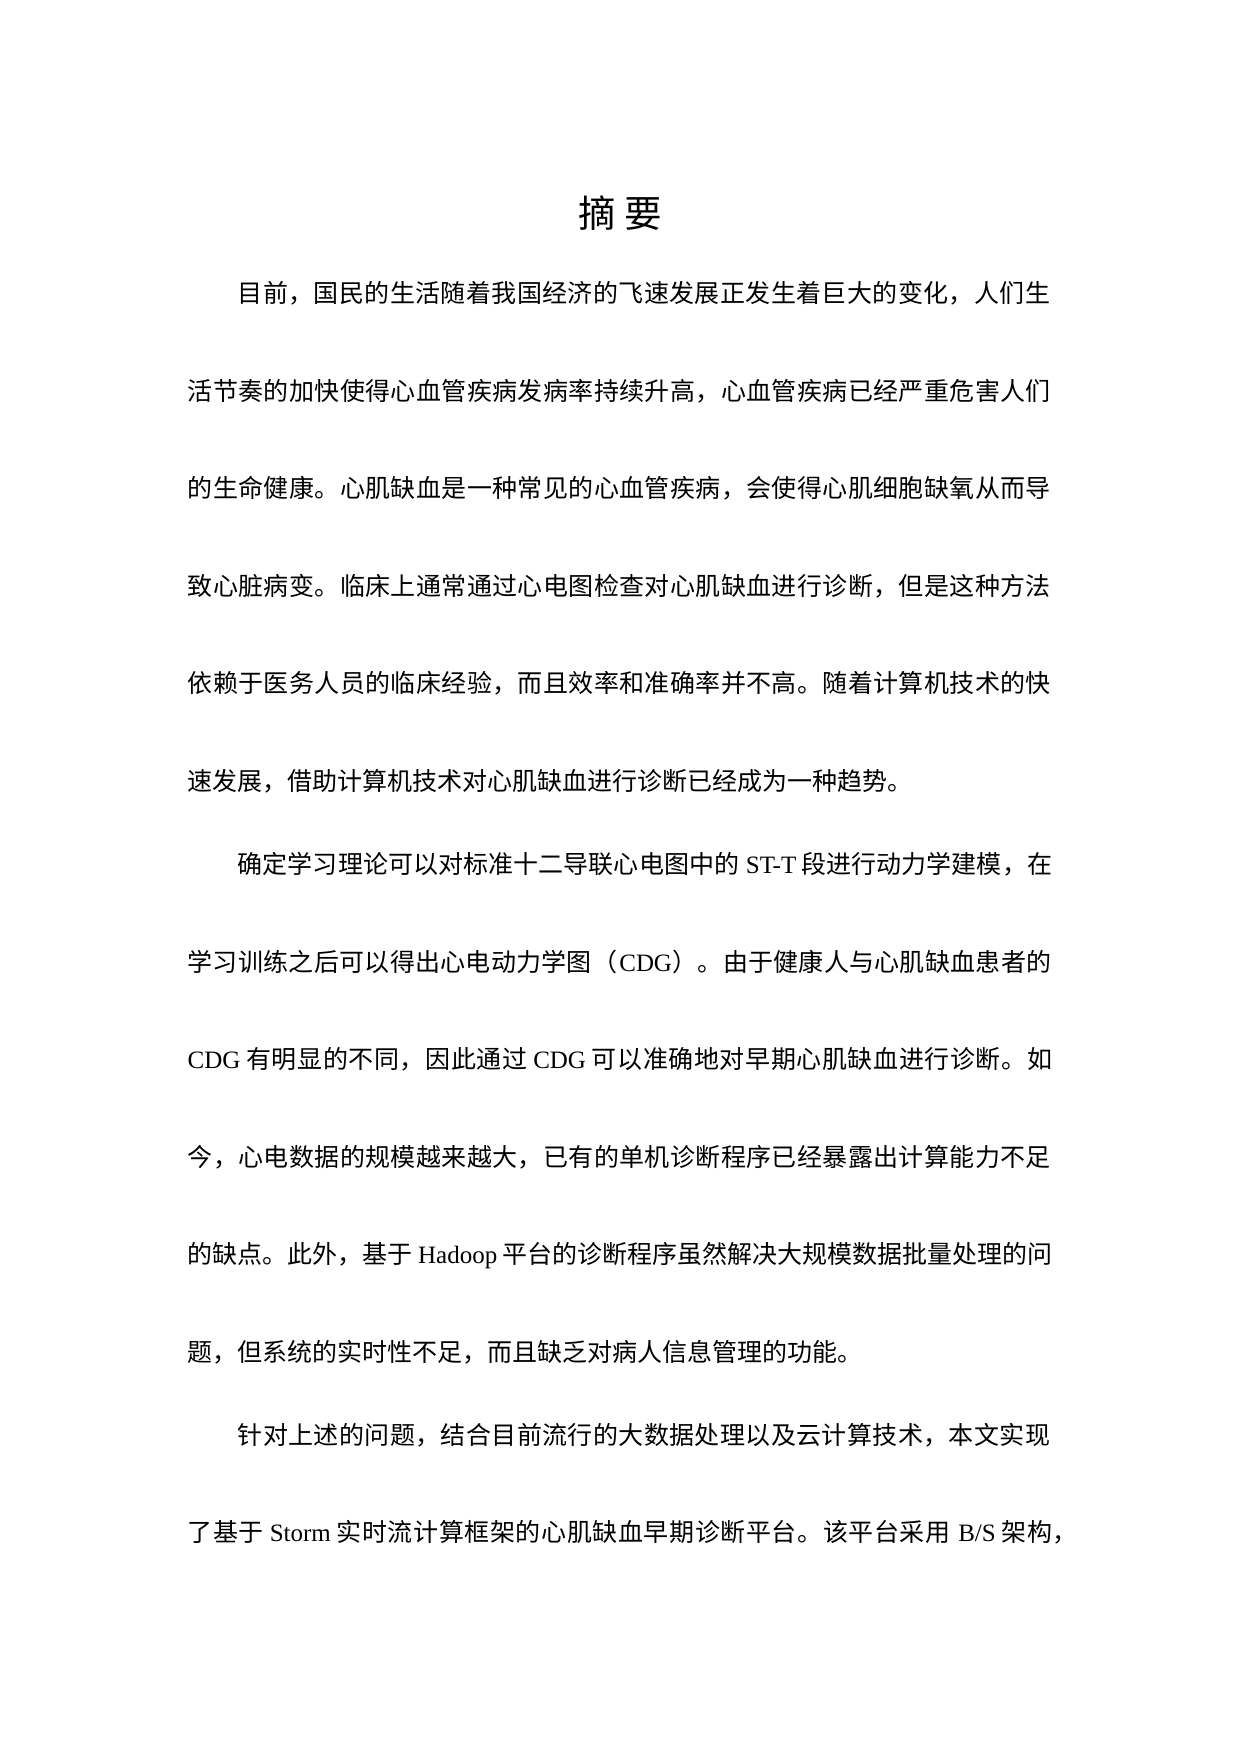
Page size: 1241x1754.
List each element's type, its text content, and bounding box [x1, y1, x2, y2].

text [187, 1401, 1053, 1563]
text 确定学习理论可以对标准十二导联心电图中的ST-T段进行动力学建模，在学习训练之后可以得出心电动力学图（CDG）。由于健康人与心肌缺血患者的CDG有明显的不同，因此通过CDG可以准确地对早期心肌缺血进行诊断。如今，心电数据的规模越来越大，已有的单机诊断程序已经暴露出计算能力不足的缺点。此外，基于Hadoop平台的诊断程序虽然解决大规模数据批量处理的问题，但系统的实时性不足，而且缺乏对病人信息管理的功能。 [187, 830, 1053, 1383]
text 目前，国民的生活随着我国经济的飞速发展正发生着巨大的变化，人们生活节奏的加快使得心血管疾病发病率持续升高，心血管疾病已经严重危害人们的生命健康。心肌缺血是一种常见的心血管疾病，会使得心肌细胞缺氧从而导致心脏病变。临床上通常通过心电图检查对心肌缺血进行诊断，但是这种方法依赖于医务人员的临床经验，而且效率和准确率并不高。随着计算机技术的快速发展，借助计算机技术对心肌缺血进行诊断已经成为一种趋势。 [187, 259, 1053, 812]
subtitle 摘 要 [187, 178, 1053, 243]
